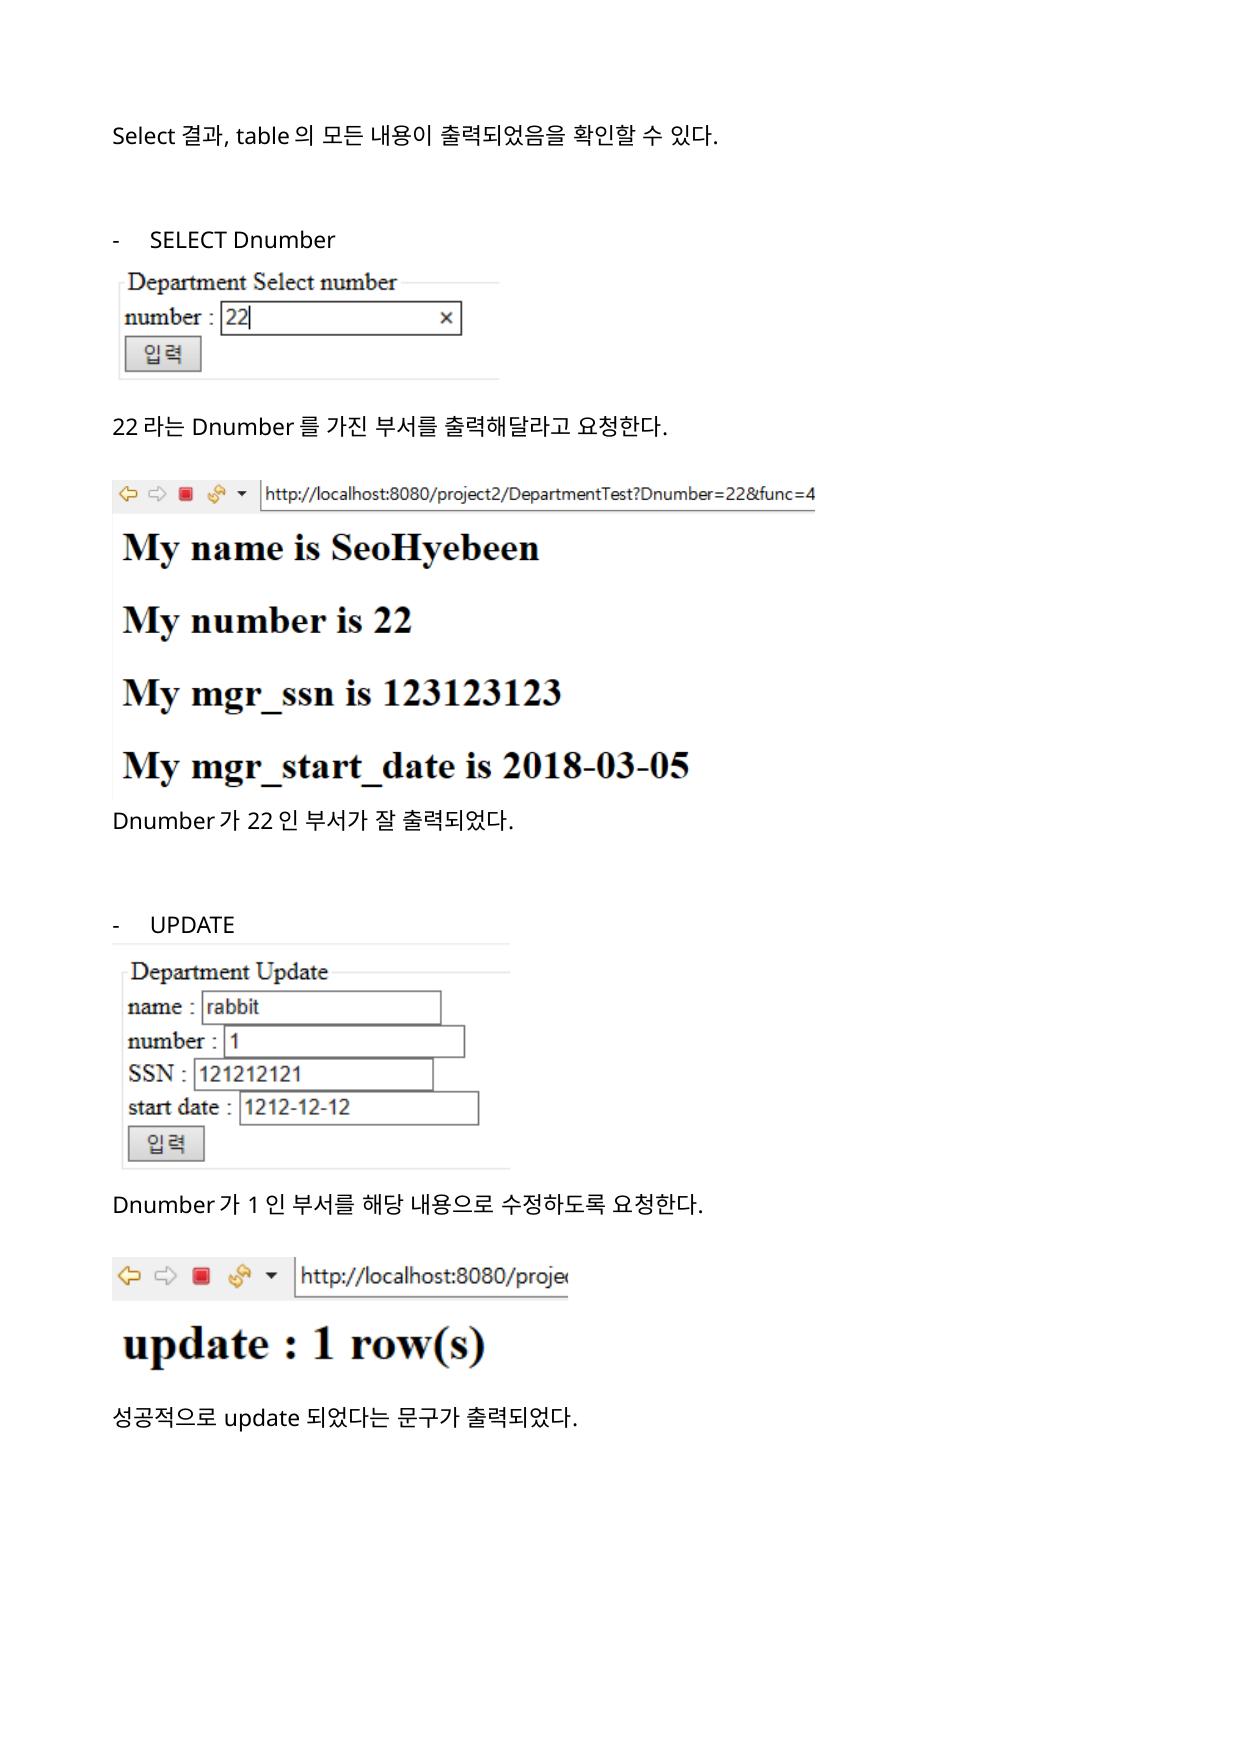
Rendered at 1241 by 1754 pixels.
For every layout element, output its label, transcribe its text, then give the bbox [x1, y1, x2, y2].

picture [112, 943, 511, 1184]
text Dnumber가 22인 부서가 잘 출력되었다. [112, 803, 1122, 837]
list UPDATE [112, 909, 1122, 940]
picture [112, 1257, 569, 1397]
text Select 결과, table의 모든 내용이 출력되었음을 확인할 수 있다. [112, 118, 1122, 151]
text Dnumber가 1인 부서를 해당 내용으로 수정하도록 요청한다. [112, 1186, 1122, 1220]
text 성공적으로 update 되었다는 문구가 출력되었다. [112, 1399, 1122, 1433]
list SELECT Dnumber [112, 223, 1122, 255]
text 22라는 Dnumber를 가진 부서를 출력해달라고 요청한다. [112, 409, 1122, 442]
picture [112, 257, 500, 407]
picture [112, 480, 815, 801]
